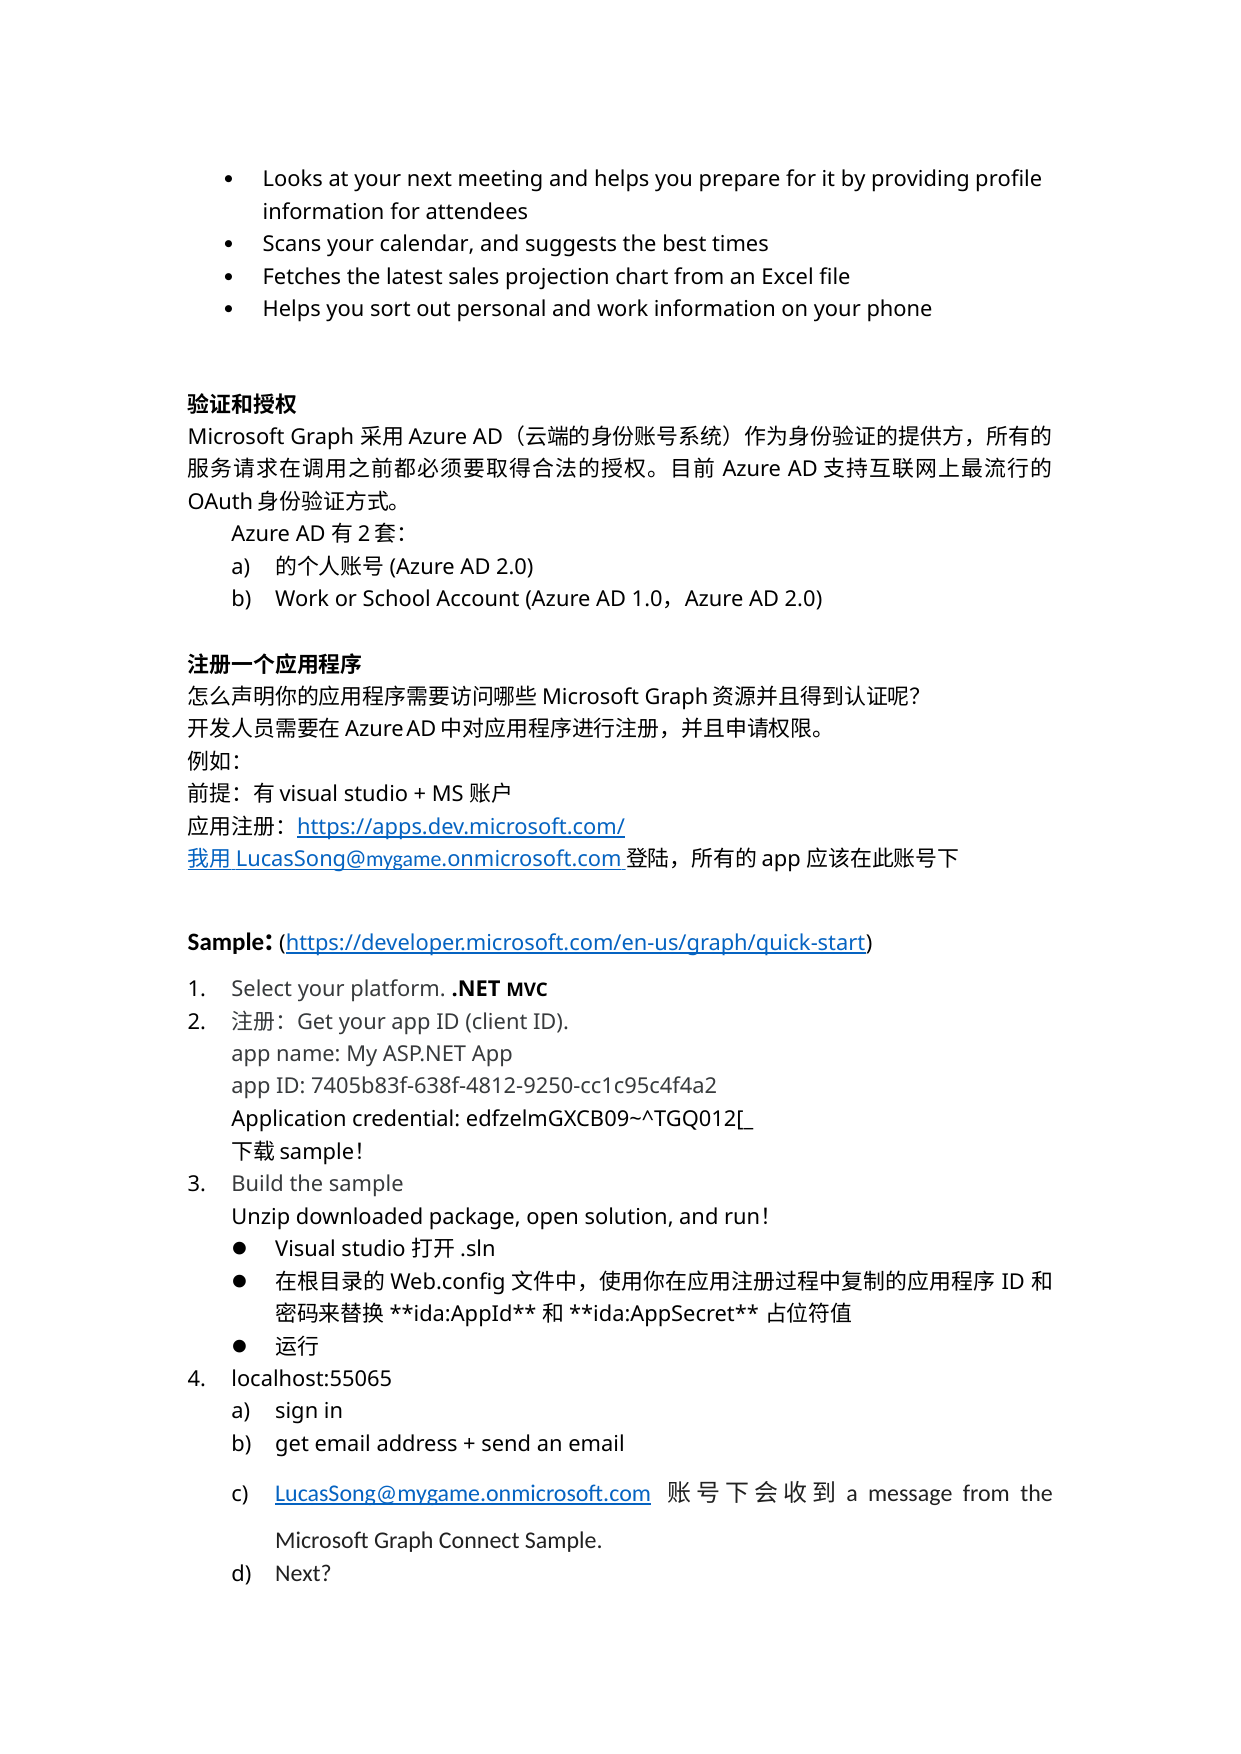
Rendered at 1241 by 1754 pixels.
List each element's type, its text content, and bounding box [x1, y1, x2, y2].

text Sample: (https://developer.microsoft.com/en-us/graph/quick-start) [187, 906, 1053, 971]
list Looks at your next meeting and helps you prepare for it by providing profile information for attendees [225, 162, 1053, 227]
list Next? [231, 1556, 1053, 1589]
list 运行 [231, 1329, 1053, 1361]
text 开发人员需要在Azure AD中对应用程序进行注册，并且申请权限。 [187, 711, 1053, 744]
list Work or School Account (Azure AD 1.0，Azure AD 2.0) [231, 581, 1053, 614]
list app ID: 7405b83f-638f-4812-9250-cc1c95c4f4a2 [231, 1069, 1053, 1101]
text 应用注册：https://apps.dev.microsoft.com/ [187, 809, 1053, 841]
text Microsoft Graph 采用Azure AD（云端的身份账号系统）作为身份验证的提供方，所有的服务请求在调用之前都必须要取得合法的授权。目前Azure AD支持互联网上最流行的OAuth身份验证方式。 [187, 419, 1053, 516]
list get email address + send an email [231, 1426, 1053, 1459]
text 注册一个应用程序 [187, 646, 1053, 679]
text 验证和授权 [187, 386, 1053, 419]
list Helps you sort out personal and work information on your phone [225, 292, 1053, 324]
list Build the sample [187, 1166, 1053, 1199]
list Scans your calendar, and suggests the best times [225, 227, 1053, 259]
list Fetches the latest sales projection chart from an Excel file [225, 259, 1053, 292]
list 下载sample！ [231, 1134, 1053, 1166]
text 怎么声明你的应用程序需要访问哪些Microsoft Graph资源并且得到认证呢？ [187, 679, 1053, 711]
list Visual studio 打开 .sln [231, 1231, 1053, 1264]
text Azure AD 有2套： [187, 516, 1053, 549]
list Select your platform. .NET MVC [187, 971, 1053, 1004]
list sign in [231, 1394, 1053, 1426]
list 在根目录的 Web.config 文件中，使用你在应用注册过程中复制的应用程序 ID 和密码来替换 **ida:AppId** 和 **ida:AppSecret** 占位符值 [231, 1264, 1053, 1329]
text Application credential: edfzelmGXCB09~^TGQ012[_ [187, 1101, 1053, 1134]
list localhost:55065 [187, 1361, 1053, 1394]
text 我用LucasSong@mygame.onmicrosoft.com登陆，所有的app 应该在此账号下 [187, 841, 1053, 874]
list 注册：Get your app ID (client ID). [187, 1004, 1053, 1036]
list 的个人账号 (Azure AD 2.0) [231, 549, 1053, 581]
text Unzip downloaded package, open solution, and run！ [231, 1199, 1053, 1231]
text 例如： [187, 744, 1053, 776]
text 前提：有visual studio + MS 账户 [187, 776, 1053, 809]
list LucasSong@mygame.onmicrosoft.com 账号下会收到a message from the Microsoft Graph Connect Sample. [231, 1459, 1053, 1556]
list app name: My ASP.NET App [231, 1036, 1053, 1069]
